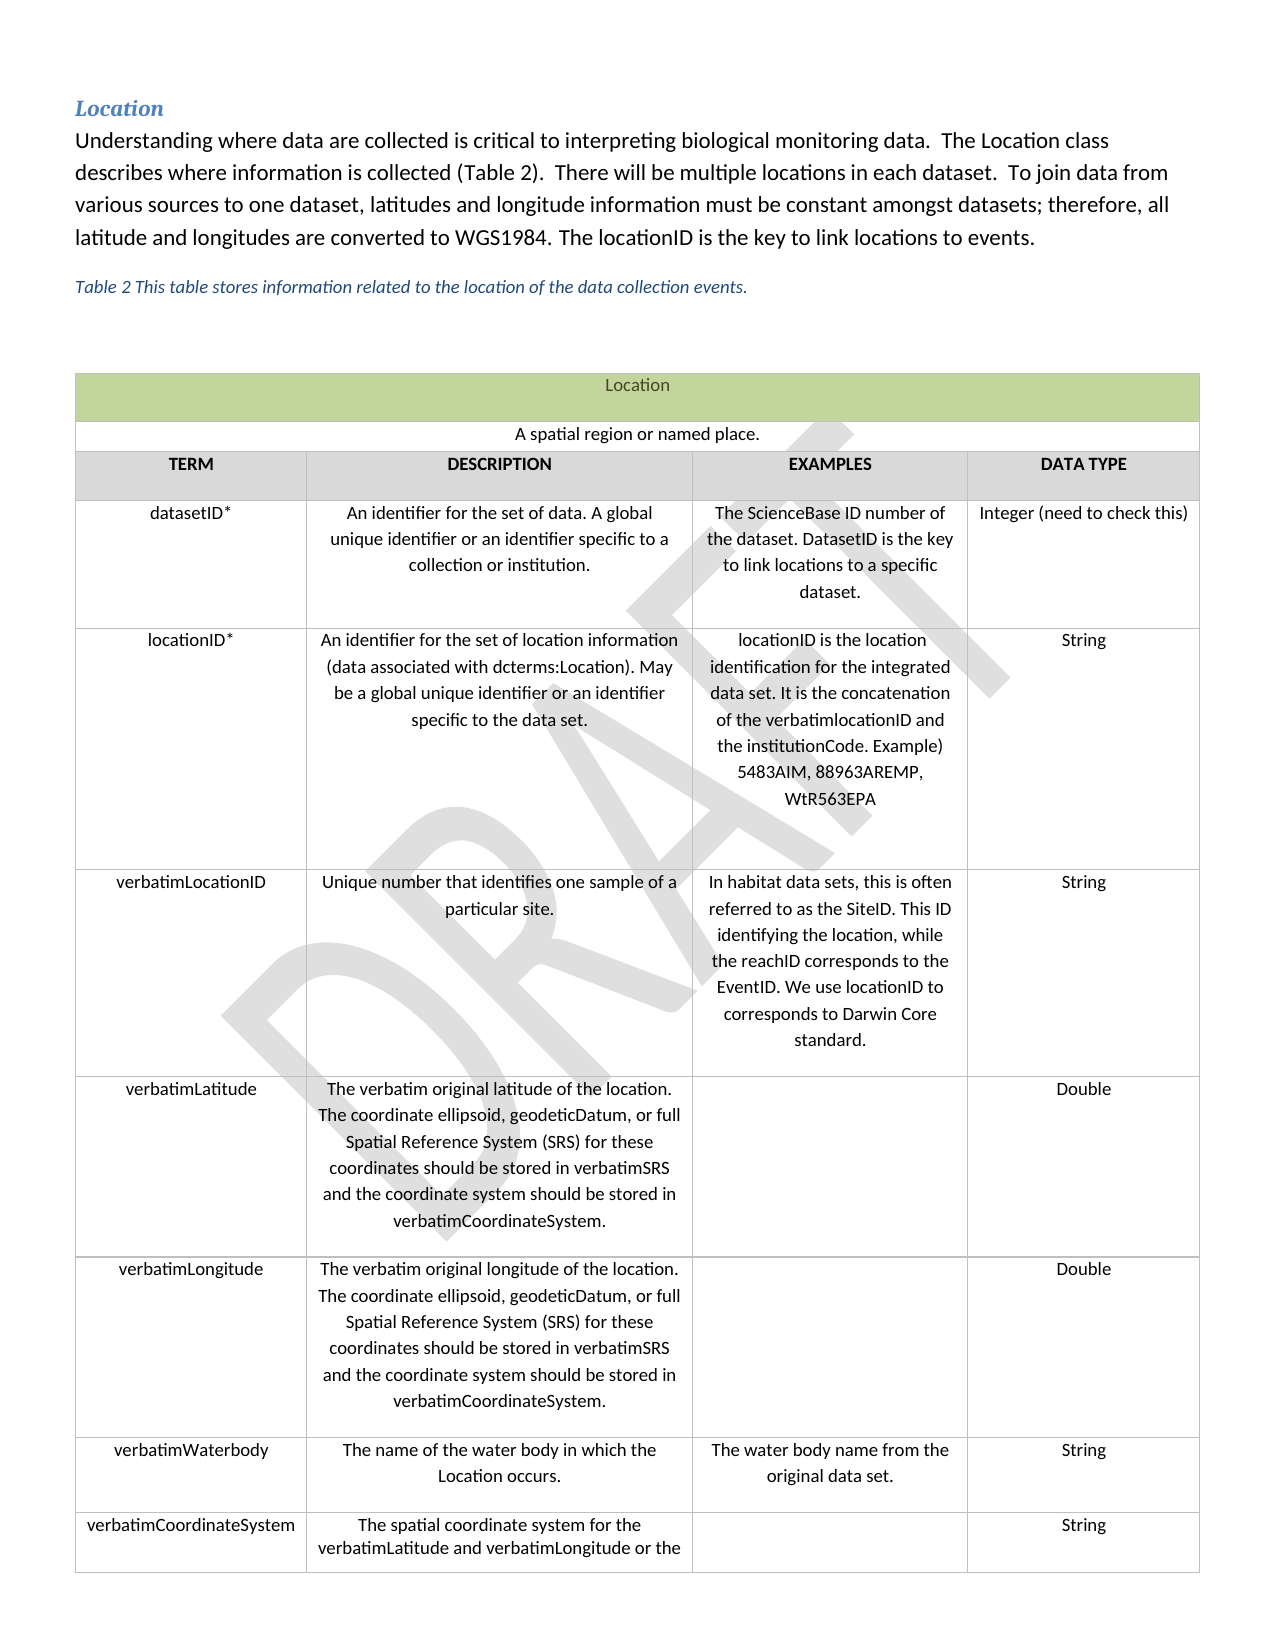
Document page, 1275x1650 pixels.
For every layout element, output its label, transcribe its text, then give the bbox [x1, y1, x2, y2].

subtitle Location [75, 96, 1200, 122]
table_cell Integer (need to check this) [968, 501, 1199, 628]
table_cell locationID is the location identification for the integrated data set. It is the concatenation of the verbatimlocationID and the institutionCode. Example) 5483AIM, 88963AREMP, WtR563EPA [693, 629, 967, 869]
table_cell Double [968, 1258, 1199, 1437]
table_cell Unique number that identifies one sample of a particular site. [307, 870, 692, 1076]
table_cell The ScienceBase ID number of the dataset. DatasetID is the key to link locations to a specific dataset. [693, 501, 967, 628]
table_cell The name of the water body in which the Location occurs. [307, 1438, 692, 1512]
table_cell verbatimWaterbody [76, 1438, 306, 1512]
table_cell TERM [76, 452, 306, 500]
table_cell verbatimLatitude [76, 1077, 306, 1256]
table_header Location [76, 374, 1199, 421]
table_cell DATA TYPE [968, 452, 1199, 500]
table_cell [307, 1513, 692, 1572]
table_cell datasetID* [76, 501, 306, 628]
table_cell The verbatim original latitude of the location. The coordinate ellipsoid, geodeticDatum, or full Spatial Reference System (SRS) for these coordinates should be stored in verbatimSRS and the coordinate system should be stored in verbatimCoordinateSystem. [307, 1077, 692, 1256]
table_cell An identifier for the set of data. A global unique identifier or an identifier specific to a collection or institution. [307, 501, 692, 628]
table_cell The verbatim original longitude of the location. The coordinate ellipsoid, geodeticDatum, or full Spatial Reference System (SRS) for these coordinates should be stored in verbatimSRS and the coordinate system should be stored in verbatimCoordinateSystem. [307, 1258, 692, 1437]
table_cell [76, 1513, 306, 1572]
table_cell String [968, 870, 1199, 1076]
table_cell EXAMPLES [693, 452, 967, 500]
table_cell String [968, 1513, 1199, 1572]
table_cell Double [968, 1077, 1199, 1256]
table_cell An identifier for the set of location information (data associated with dcterms:Location). May be a global unique identifier or an identifier specific to the data set. [307, 629, 692, 869]
table_cell [693, 1077, 967, 1256]
table_cell String [968, 629, 1199, 869]
text Table 2 This table stores information related to the location of the data collection events. [75, 276, 1200, 298]
table_cell A spatial region or named place. [76, 422, 1199, 451]
table_cell verbatimLongitude [76, 1258, 306, 1437]
table_cell verbatimLocationID [76, 870, 306, 1076]
table_cell [693, 1513, 967, 1572]
table_cell locationID* [76, 629, 306, 869]
table_cell In habitat data sets, this is often referred to as the SiteID. This ID identifying the location, while the reachID corresponds to the EventID. We use locationID to corresponds to Darwin Core standard. [693, 870, 967, 1076]
table_cell DESCRIPTION [307, 452, 692, 500]
table_cell [693, 1258, 967, 1437]
table_cell The water body name from the original data set. [693, 1438, 967, 1512]
text Understanding where data are collected is critical to interpreting biological monitoring data. The Location class describes where information is collected (Table 2). There will be multiple locations in each dataset. To join data from various sources to one dataset, latitudes and longitude information must be constant amongst datasets; therefore, all latitude and longitudes are converted to WGS1984. The locationID is the key to link locations to events. [75, 126, 1200, 251]
table_cell String [968, 1438, 1199, 1512]
